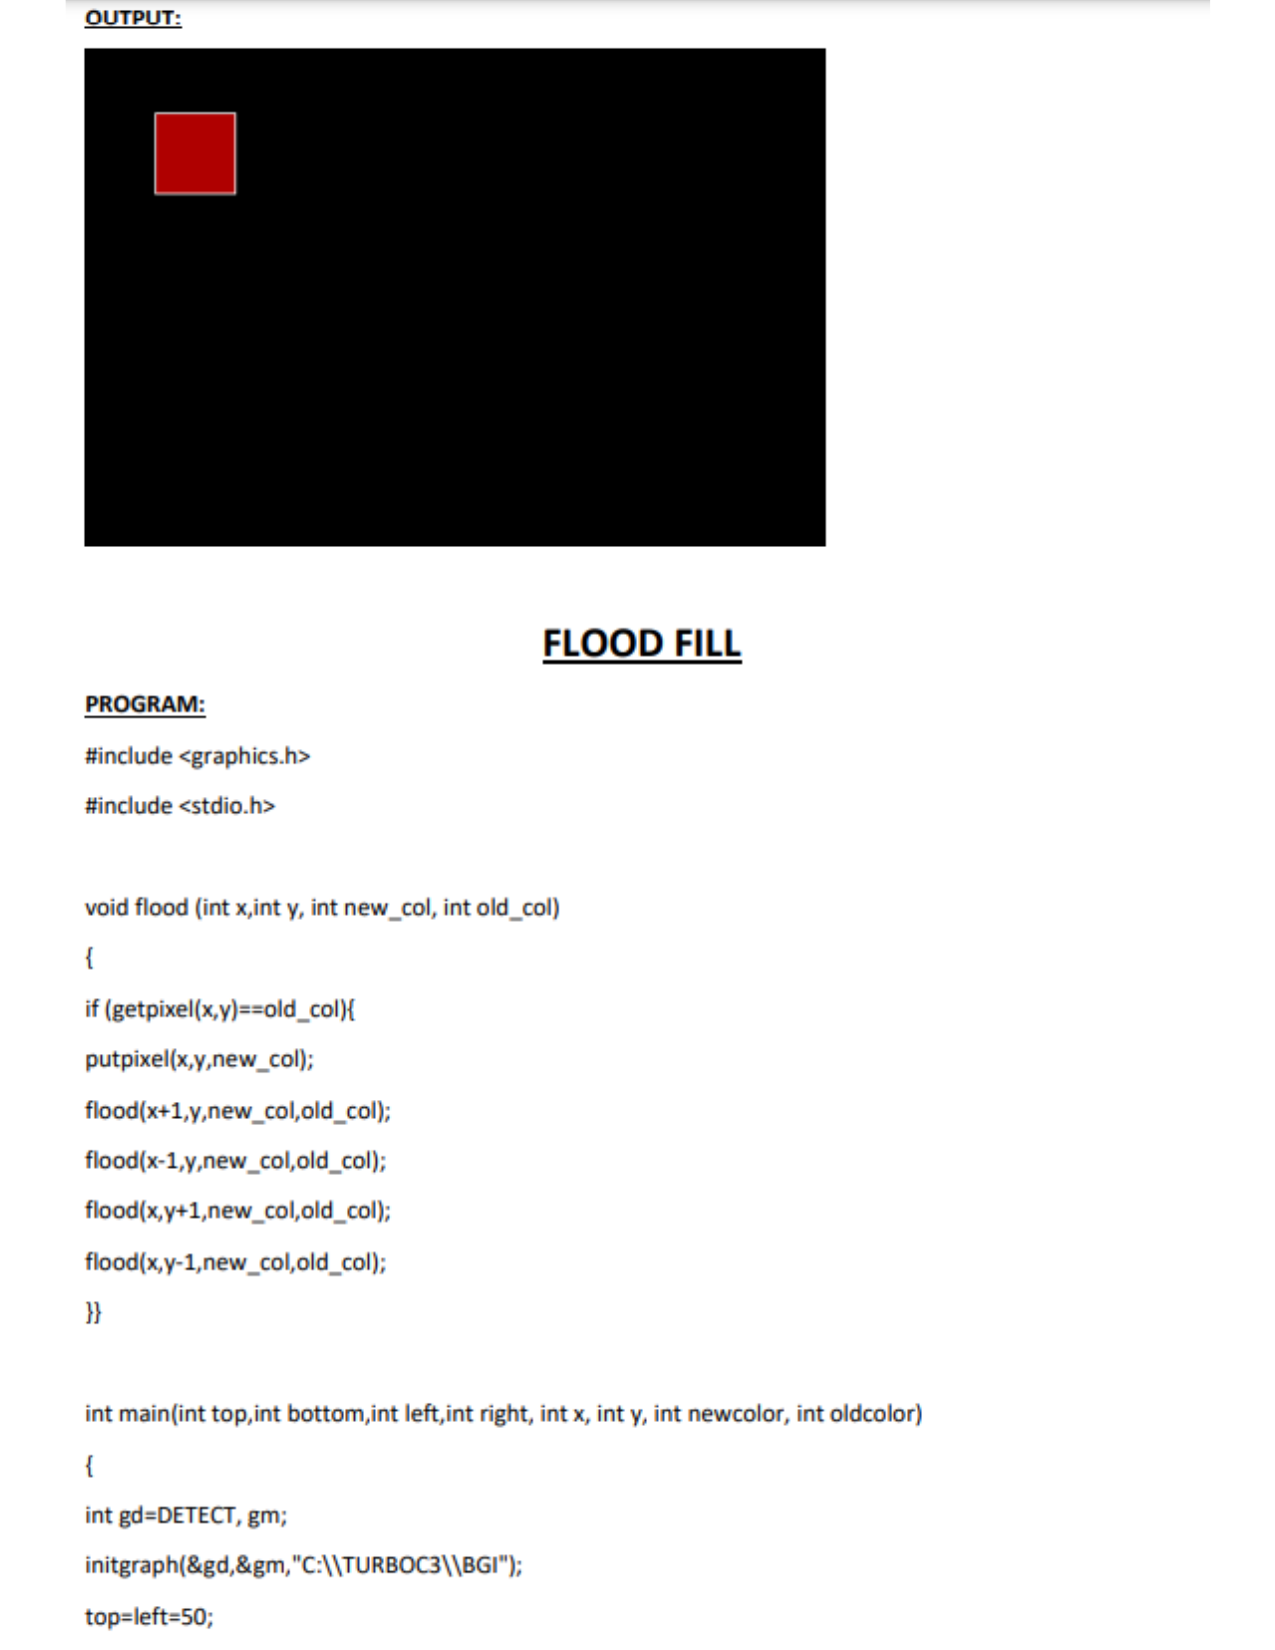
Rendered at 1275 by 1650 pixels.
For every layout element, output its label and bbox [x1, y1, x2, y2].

picture [65, 0, 1211, 1649]
